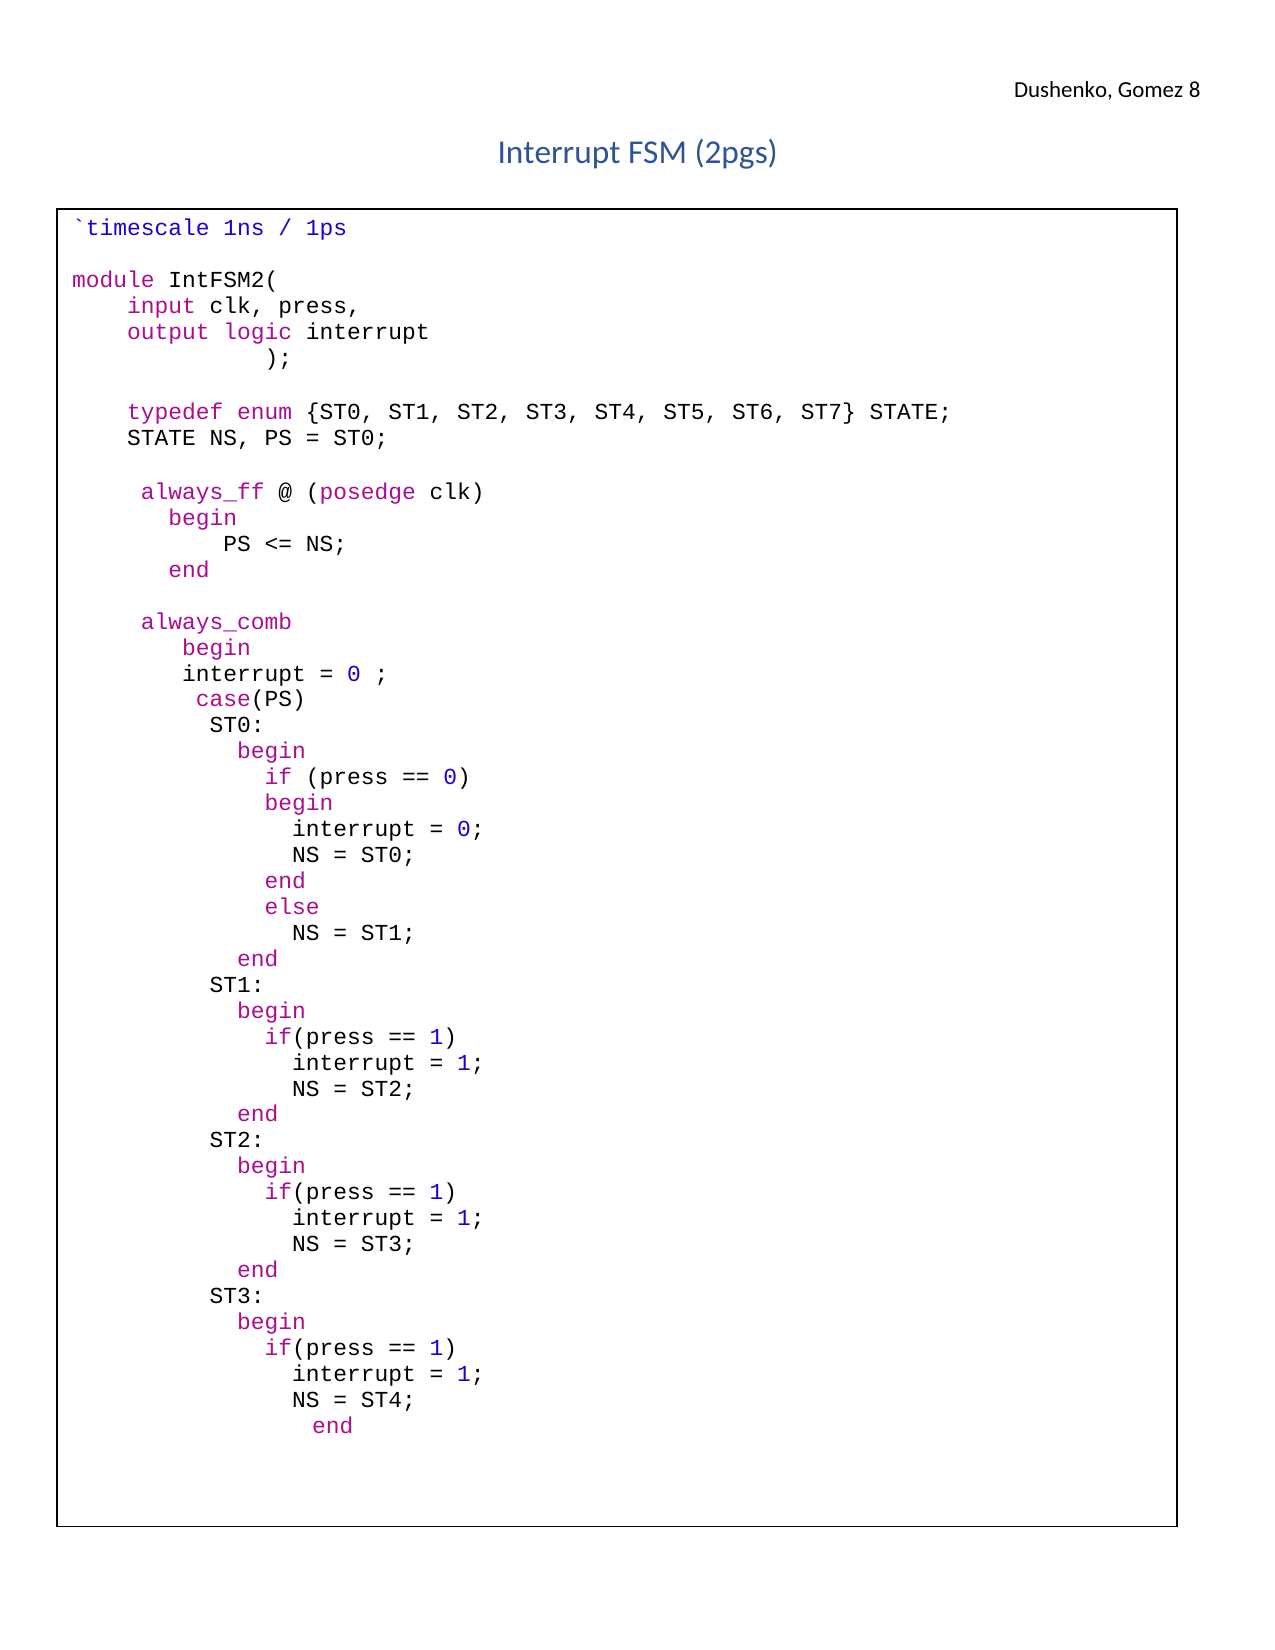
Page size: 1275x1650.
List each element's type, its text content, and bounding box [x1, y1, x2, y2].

subtitle Interrupt FSM (2pgs) [75, 131, 1200, 172]
